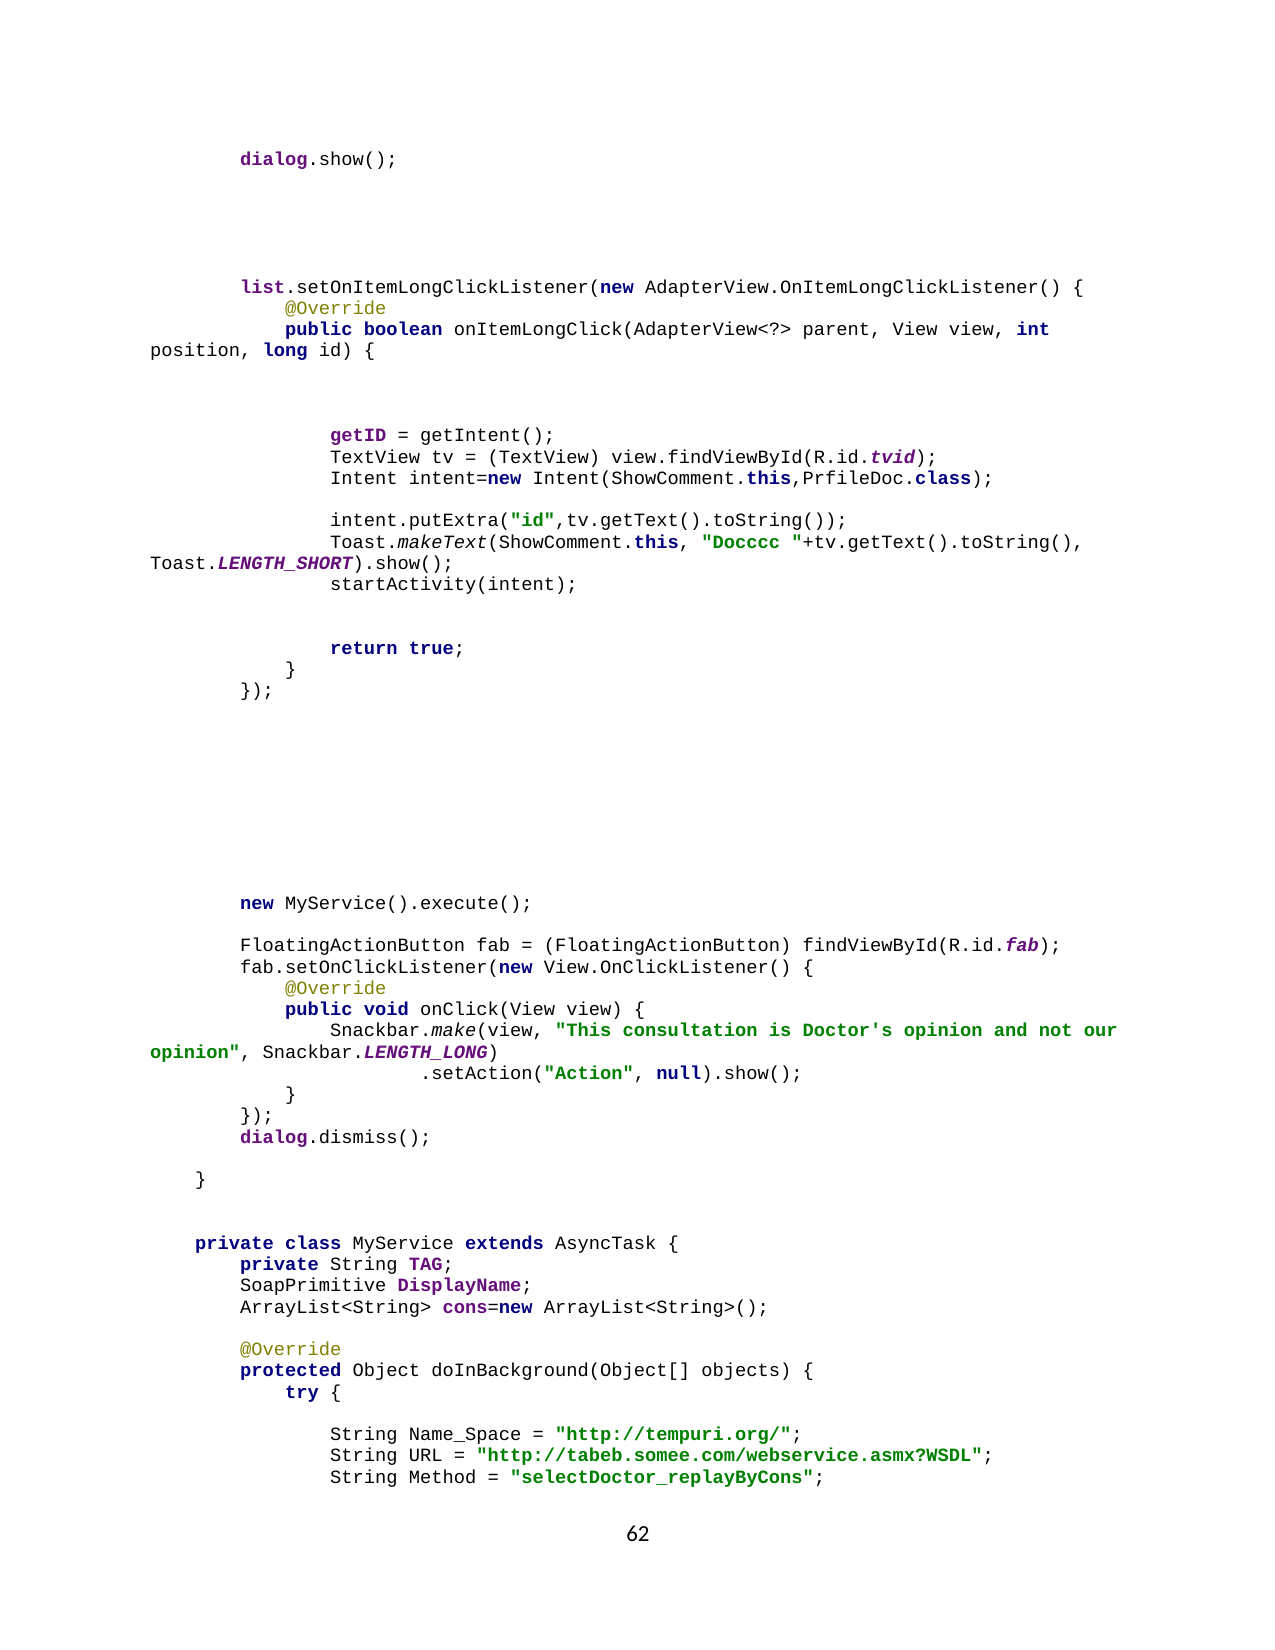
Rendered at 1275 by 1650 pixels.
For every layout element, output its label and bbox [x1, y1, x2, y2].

text [150, 150, 1125, 1489]
